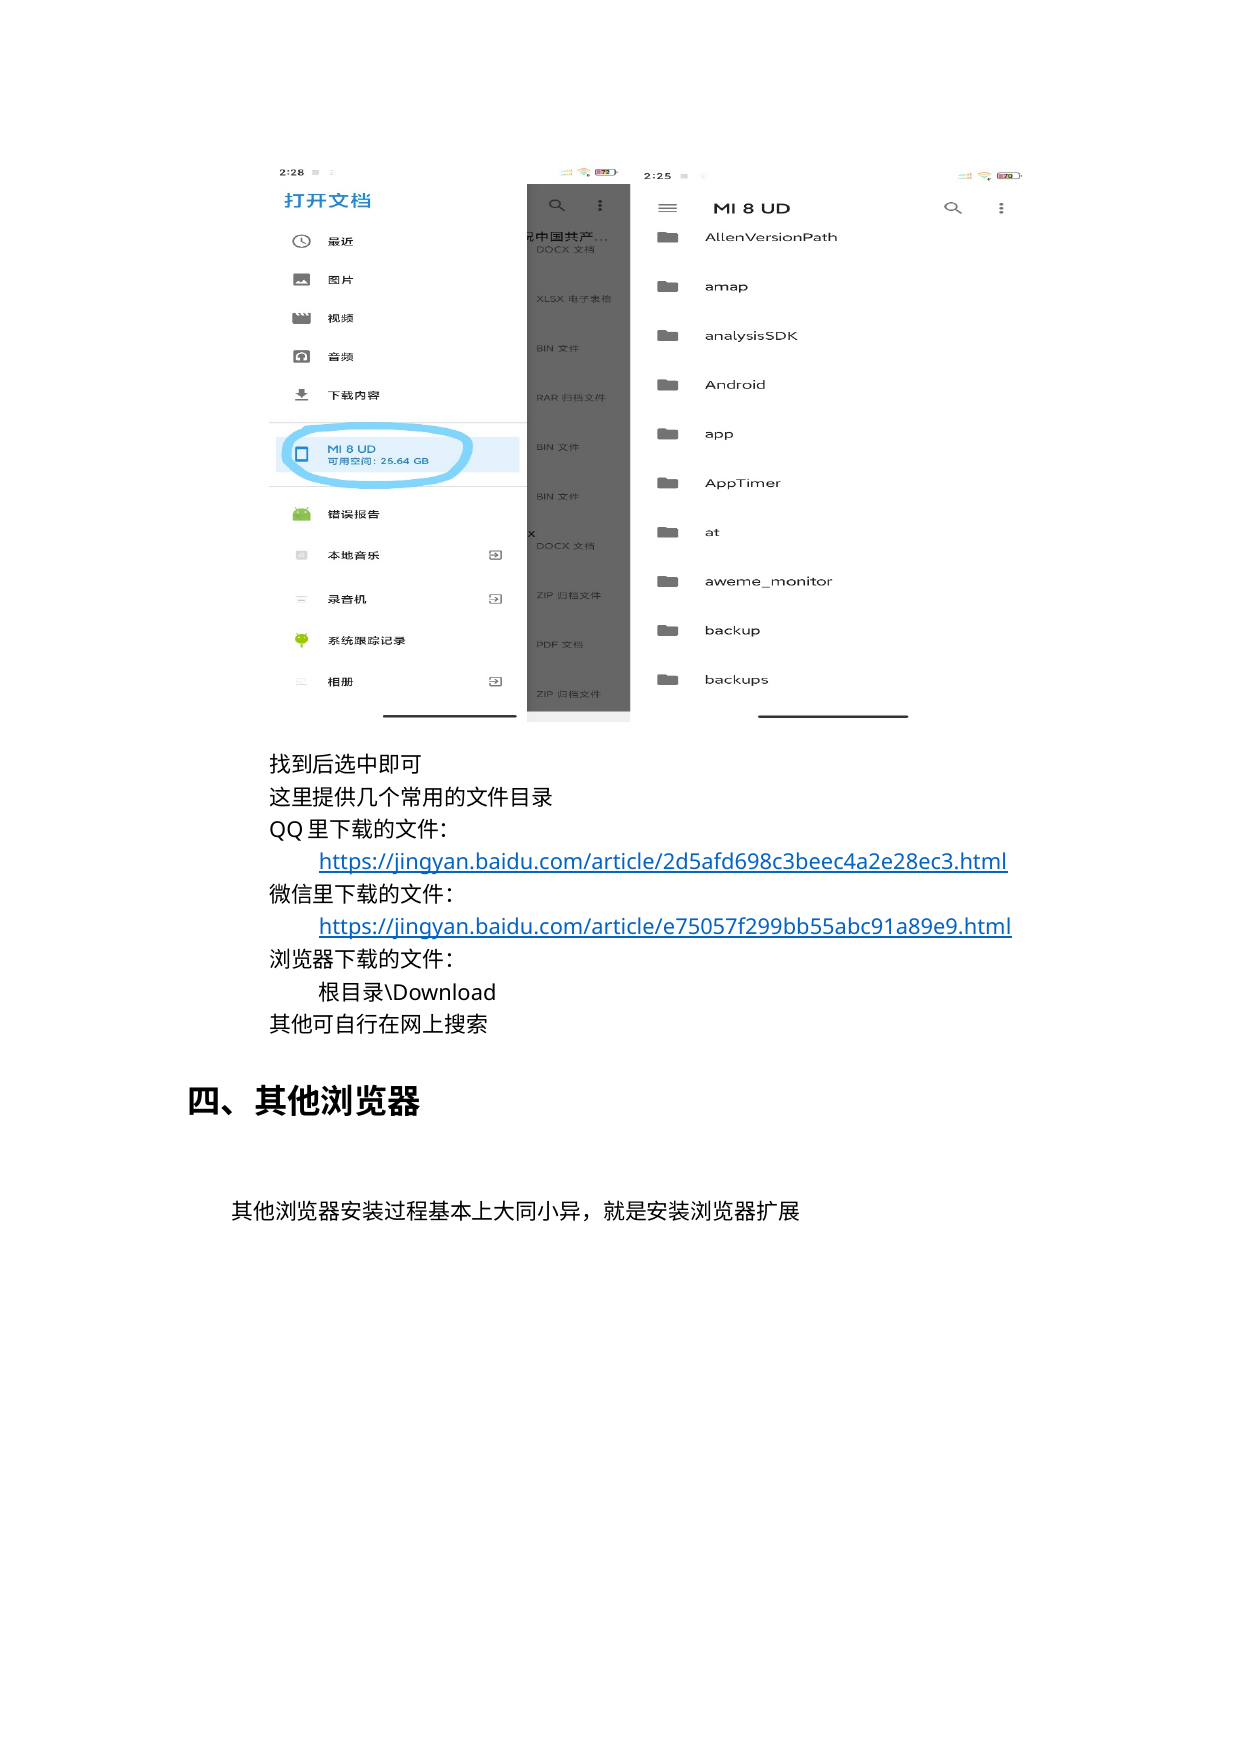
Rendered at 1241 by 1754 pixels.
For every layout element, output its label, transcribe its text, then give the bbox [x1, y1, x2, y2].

text 其他浏览器安装过程基本上大同小异，就是安装浏览器扩展 [187, 1194, 1053, 1226]
subtitle 四、其他浏览器 [187, 1067, 1053, 1132]
list 其他可自行在网上搜索 [269, 1007, 1053, 1039]
picture [268, 162, 1036, 722]
list 浏览器下载的文件： [269, 942, 1053, 974]
list 根目录\Download [269, 974, 1053, 1007]
list https://jingyan.baidu.com/article/e75057f299bb55abc91a89e9.html [269, 909, 1053, 942]
list 找到后选中即可 [269, 747, 1053, 779]
list 这里提供几个常用的文件目录 [269, 779, 1053, 812]
list 微信里下载的文件： [269, 877, 1053, 909]
list https://jingyan.baidu.com/article/2d5afd698c3beec4a2e28ec3.html [269, 844, 1053, 877]
list QQ里下载的文件： [269, 812, 1053, 844]
